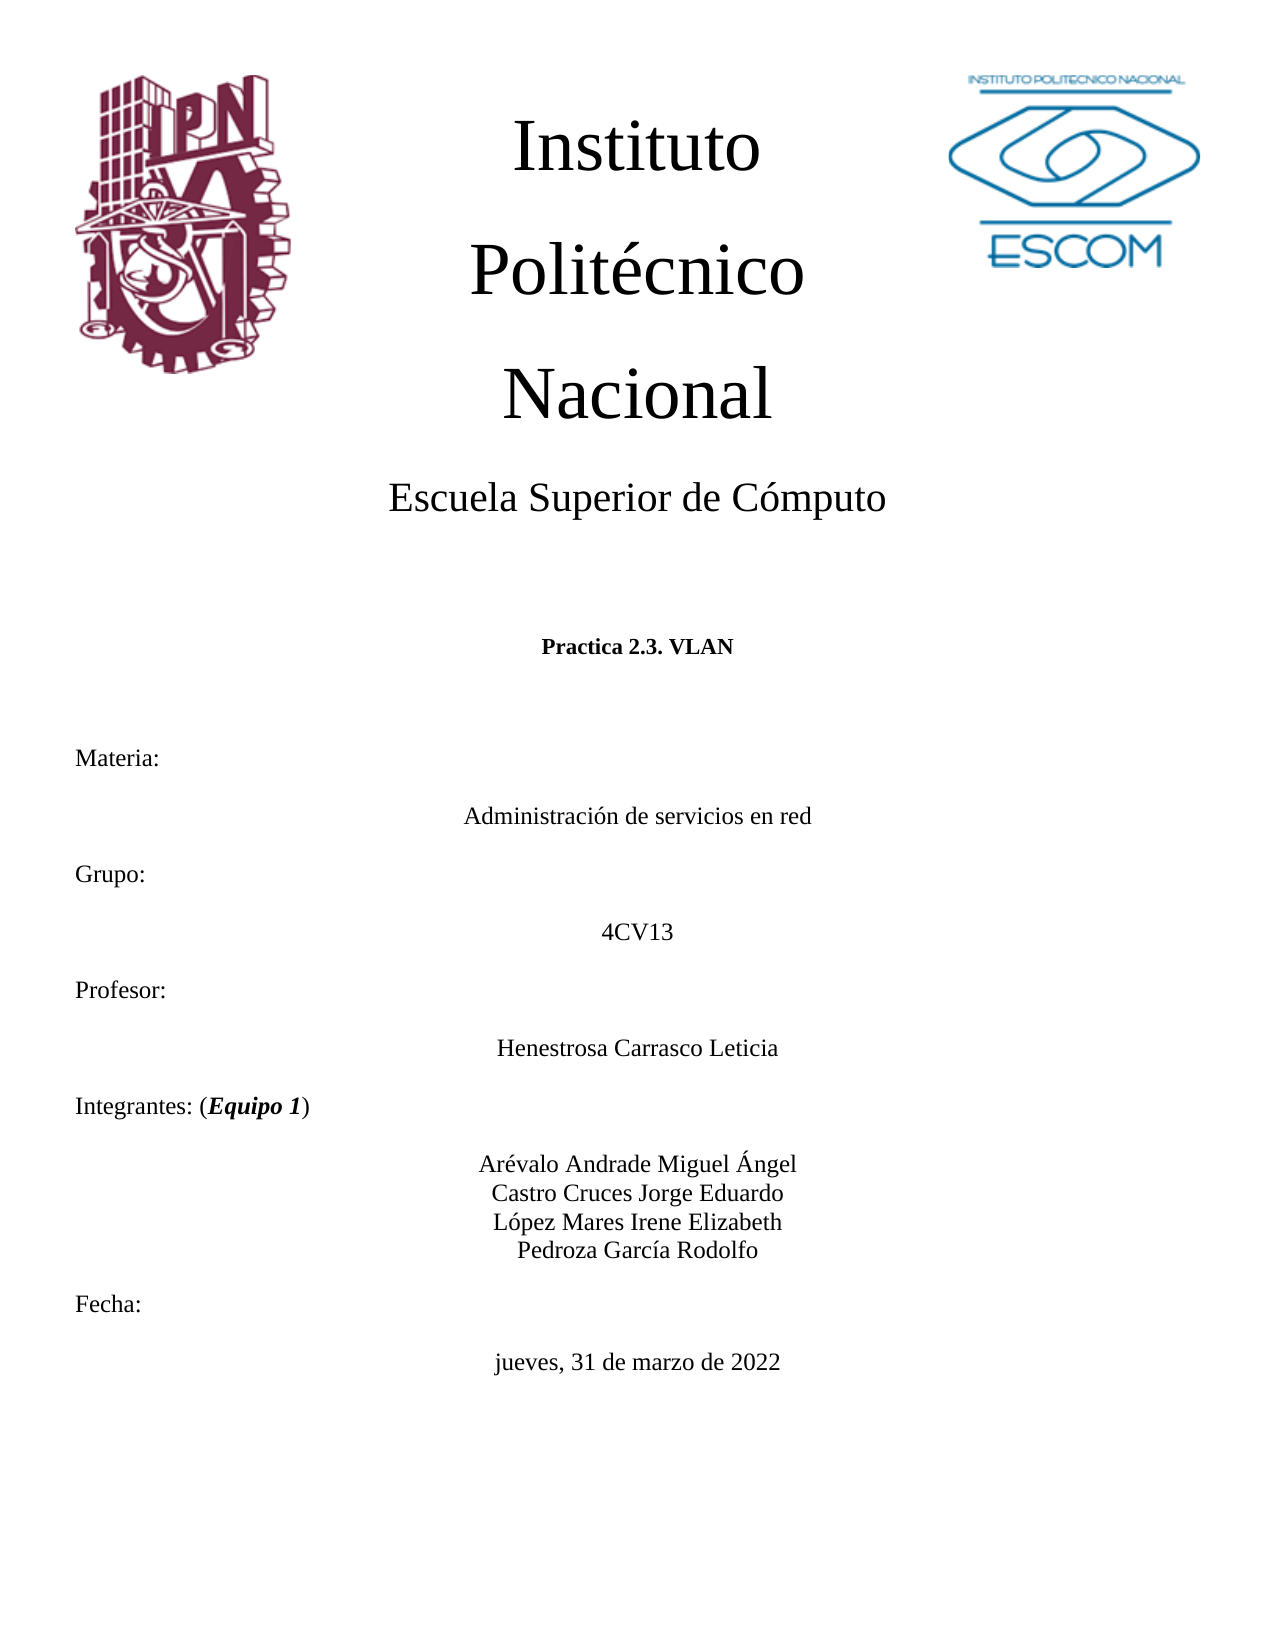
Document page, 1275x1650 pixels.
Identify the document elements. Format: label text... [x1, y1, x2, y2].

text Administración de servicios en red [75, 801, 1200, 830]
text Nacional [75, 348, 1200, 434]
text Escuela Superior de Cómputo [75, 472, 1200, 520]
text Henestrosa Carrasco Leticia [75, 1033, 1200, 1062]
text Castro Cruces Jorge Eduardo [75, 1178, 1200, 1207]
text Arévalo Andrade Miguel Ángel [75, 1149, 1200, 1178]
picture [1049, 135, 1097, 177]
text jueves, 31 de marzo de 2022 [75, 1347, 1200, 1376]
text Politécnico [291, 224, 1200, 310]
picture [948, 75, 1200, 155]
picture [948, 158, 1200, 268]
text López Mares Irene Elizabeth [75, 1207, 1200, 1236]
text Integrantes: (Equipo 1) [75, 1091, 1200, 1120]
text Materia: [75, 743, 1200, 772]
text Grupo: [75, 859, 1200, 888]
text 4CV13 [75, 917, 1200, 946]
text Instituto [291, 100, 948, 186]
text Pedroza García Rodolfo [75, 1236, 1200, 1264]
picture [951, 110, 1197, 203]
picture [75, 75, 291, 374]
text Profesor: [75, 975, 1200, 1004]
text Fecha: [75, 1289, 1200, 1318]
text Practica 2.3. VLAN [75, 633, 1200, 659]
